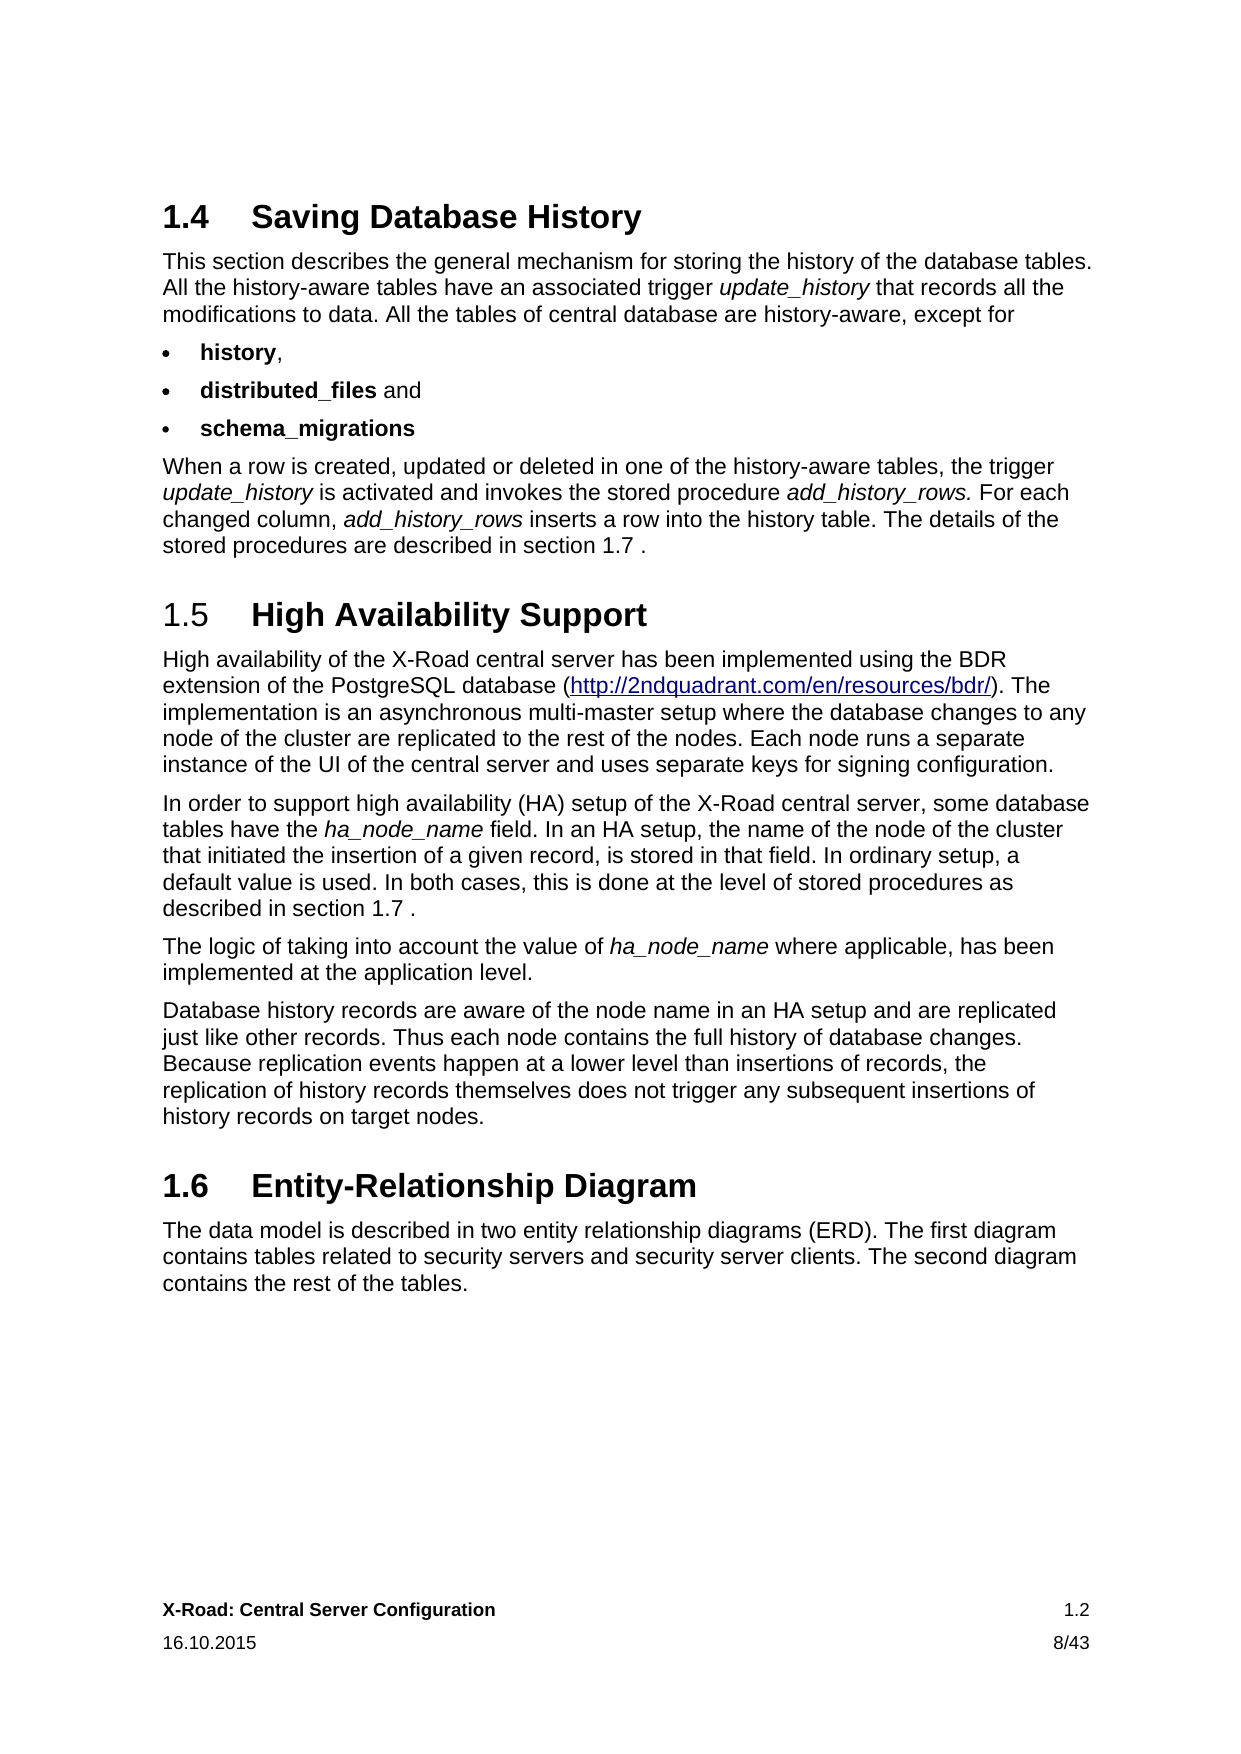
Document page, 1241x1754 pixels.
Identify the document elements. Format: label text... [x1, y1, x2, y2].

text The logic of taking into account the value of ha_node_name where applicable, has been implemented at the application level. [162, 933, 1093, 986]
text When a row is created, updated or deleted in one of the history-aware tables, the trigger update_history is activated and invokes the stored procedure add_history_rows. For each changed column, add_history_rows inserts a row into the history table. The details of the stored procedures are described in section 1.7 . [162, 453, 1093, 558]
subtitle Entity-Relationship Diagram [162, 1166, 1093, 1204]
text This section describes the general mechanism for storing the history of the database tables. All the history-aware tables have an associated trigger update_history that records all the modifications to data. All the tables of central database are history-aware, except for [162, 248, 1093, 327]
list history, [162, 339, 1093, 365]
text In order to support high availability (HA) setup of the X-Road central server, some database tables have the ha_node_name field. In an HA setup, the name of the node of the cluster that initiated the insertion of a given record, is stored in that field. In ordinary setup, a default value is used. In both cases, this is done at the level of stored procedures as described in section 1.7 . [162, 789, 1093, 921]
list distributed_files and [162, 377, 1093, 403]
subtitle Saving Database History [162, 197, 1093, 235]
subtitle High Availability Support [162, 595, 1093, 633]
text High availability of the X-Road central server has been implemented using the BDR extension of the PostgreSQL database (http://2ndquadrant.com/en/resources/bdr/). The implementation is an asynchronous multi-master setup where the database changes to any node of the cluster are replicated to the rest of the nodes. Each node runs a separate instance of the UI of the central server and uses separate keys for signing configuration. [162, 646, 1093, 778]
list schema_migrations [162, 415, 1093, 441]
text The data model is described in two entity relationship diagrams (ERD). The first diagram contains tables related to security servers and security server clients. The second diagram contains the rest of the tables. [162, 1217, 1093, 1296]
text Database history records are aware of the node name in an HA setup and are replicated just like other records. Thus each node contains the full history of database changes. Because replication events happen at a lower level than insertions of records, the replication of history records themselves does not trigger any subsequent insertions of history records on target nodes. [162, 997, 1093, 1129]
